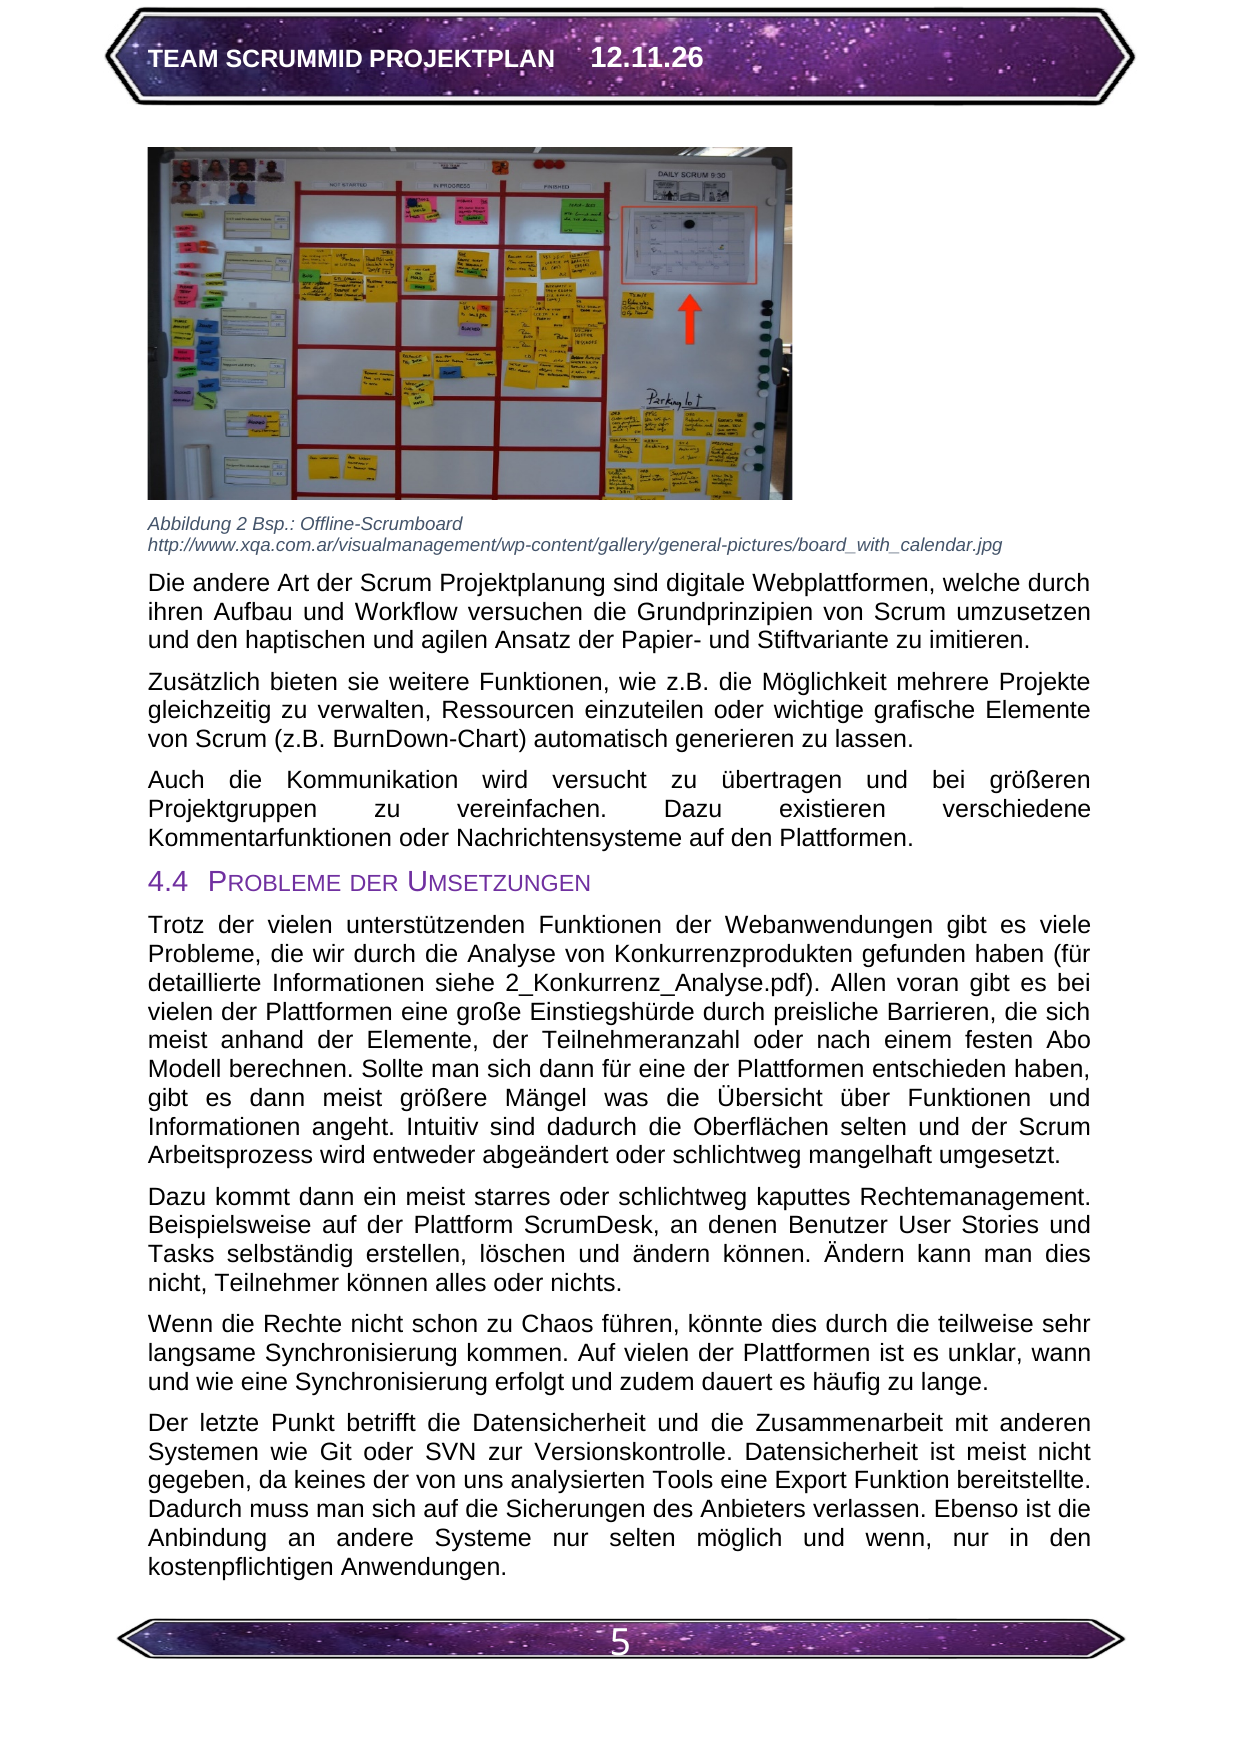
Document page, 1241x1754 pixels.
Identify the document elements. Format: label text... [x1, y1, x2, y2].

text Wenn die Rechte nicht schon zu Chaos führen, könnte dies durch die teilweise sehr langsame Synchronisierung kommen. Auf vielen der Plattformen ist es unklar, wann und wie eine Synchronisierung erfolgt und zudem dauert es häufig zu lange. [148, 1309, 1092, 1395]
text Zusätzlich bieten sie weitere Funktionen, wie z.B. die Möglichkeit mehrere Projekte gleichzeitig zu verwalten, Ressourcen einzuteilen oder wichtige grafische Elemente von Scrum (z.B. BurnDown-Chart) automatisch generieren zu lassen. [148, 667, 1092, 753]
picture [147, 147, 793, 500]
text Der letzte Punkt betrifft die Datensicherheit und die Zusammenarbeit mit anderen Systemen wie Git oder SVN zur Versionskontrolle. Datensicherheit ist meist nicht gegeben, da keines der von uns analysierten Tools eine Export Funktion bereitstellte. Dadurch muss man sich auf die Sicherungen des Anbieters verlassen. Ebenso ist die Anbindung an andere Systeme nur selten möglich und wenn, nur in den kostenpflichtigen Anwendungen. [148, 1408, 1092, 1580]
picture [114, 1617, 1128, 1660]
text Die andere Art der Scrum Projektplanung sind digitale Webplattformen, welche durch ihren Aufbau und Workflow versuchen die Grundprinzipien von Scrum umzusetzen und den haptischen und agilen Ansatz der Papier- und Stiftvariante zu imitieren. [148, 568, 1092, 654]
text Auch die Kommunikation wird versucht zu übertragen und bei größeren Projektgruppen zu vereinfachen. Dazu existieren verschiedene Kommentarfunktionen oder Nachrichtensysteme auf den Plattformen. [148, 765, 1092, 852]
picture [102, 6, 1138, 109]
text Trotz der vielen unterstützenden Funktionen der Webanwendungen gibt es viele Probleme, die wir durch die Analyse von Konkurrenzprodukten gefunden haben (für detaillierte Informationen siehe 2_Konkurrenz_Analyse.pdf). Allen voran gibt es bei vielen der Plattformen eine große Einstiegshürde durch preisliche Barrieren, die sich meist anhand der Elemente, der Teilnehmeranzahl oder nach einem festen Abo Modell berechnen. Sollte man sich dann für eine der Plattformen entschieden haben, gibt es dann meist größere Mängel was die Übersicht über Funktionen und Informationen angeht. Intuitiv sind dadurch die Oberflächen selten und der Scrum Arbeitsprozess wird entweder abgeändert oder schlichtweg mangelhaft umgesetzt. [148, 910, 1092, 1169]
subtitle Probleme der Umsetzungen [148, 864, 1092, 898]
text Abbildung 2 Bsp.: Offline-Scrumboard http://www.xqa.com.ar/visualmanagement/wp-content/gallery/general-pictures/board_with_calendar.jpg [148, 512, 1092, 555]
text Dazu kommt dann ein meist starres oder schlichtweg kaputtes Rechtemanagement. Beispielsweise auf der Plattform ScrumDesk, an denen Benutzer User Stories und Tasks selbständig erstellen, löschen und ändern können. Ändern kann man dies nicht, Teilnehmer können alles oder nichts. [148, 1181, 1092, 1296]
